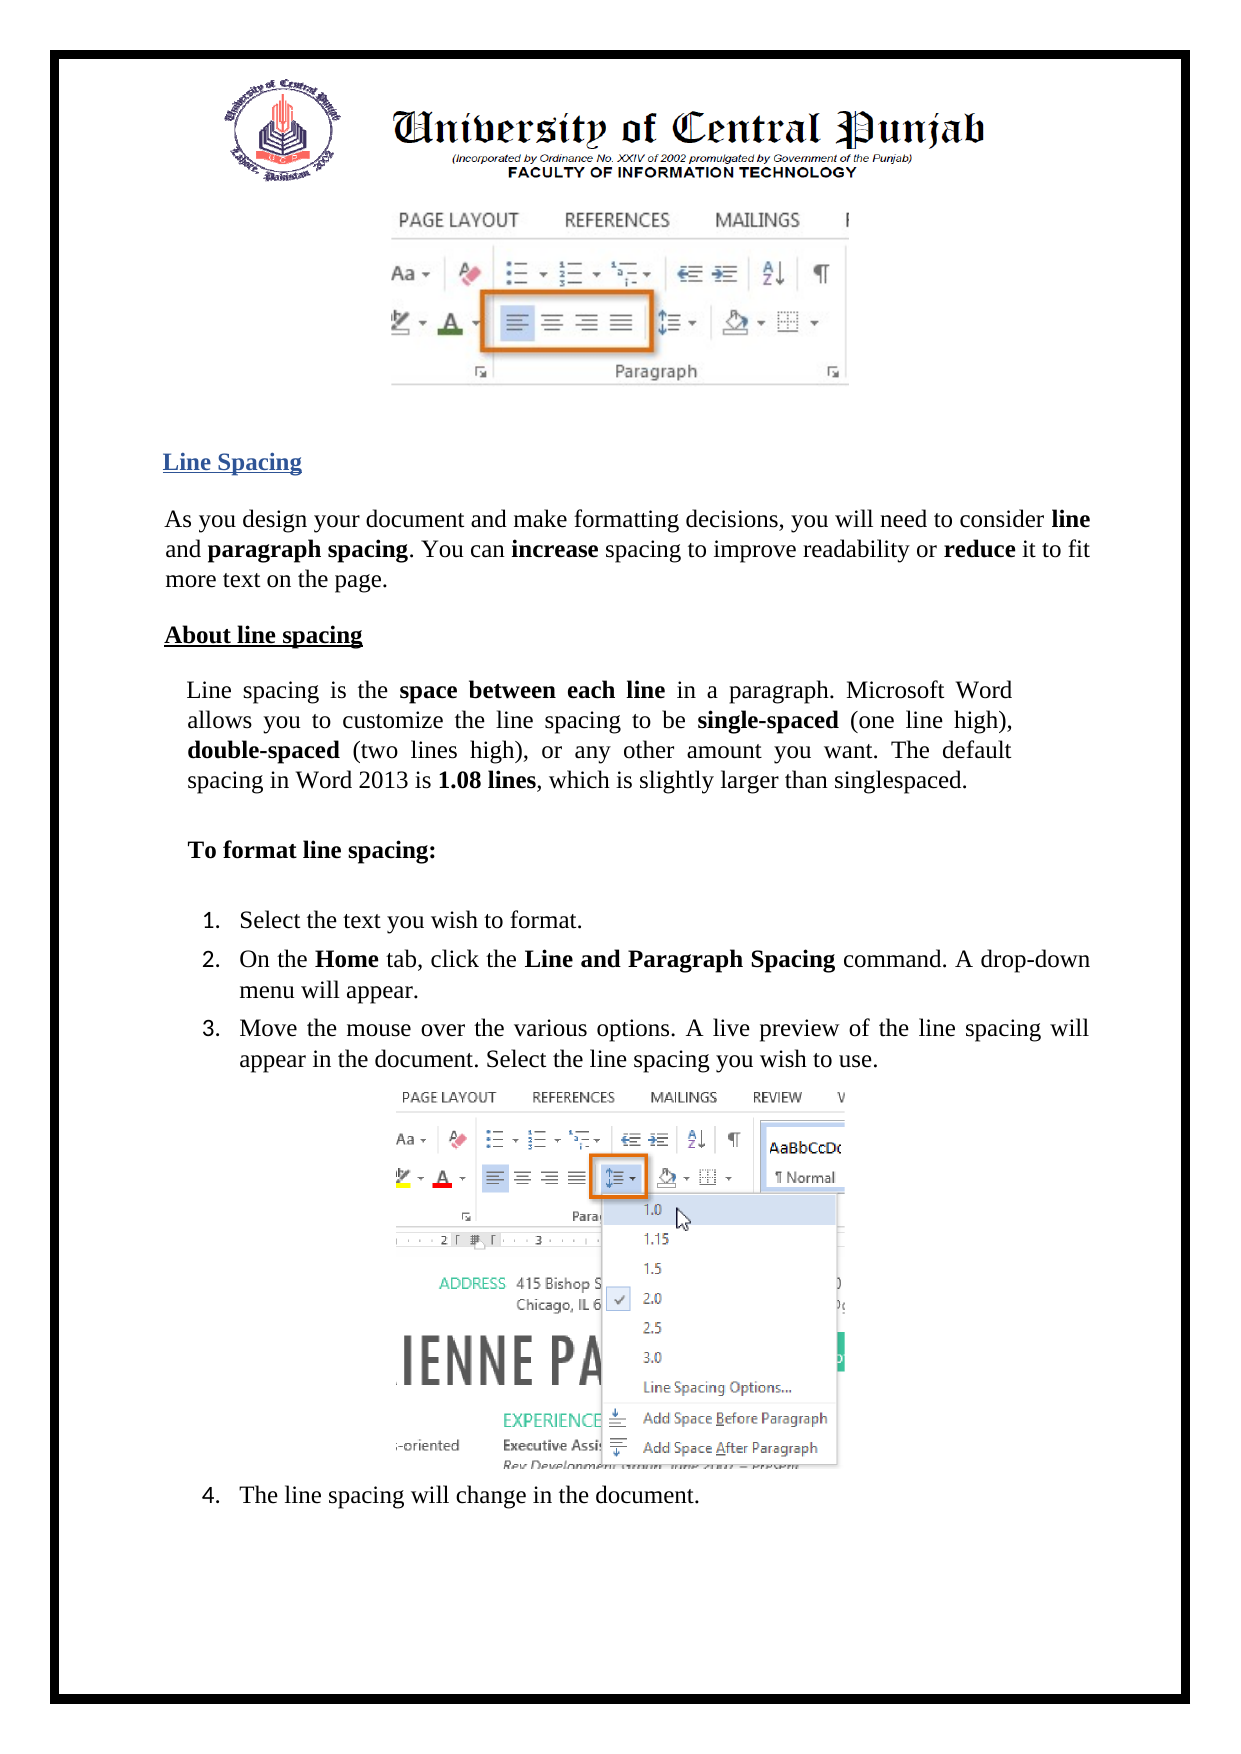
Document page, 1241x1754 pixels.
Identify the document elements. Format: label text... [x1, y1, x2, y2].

subtitle Line Spacing [162, 447, 1092, 475]
text To format line spacing: [187, 835, 1092, 864]
list The line spacing will change in the document. [202, 1480, 1090, 1510]
text About line spacing [164, 620, 1090, 649]
list Move the mouse over the various options. A live preview of the line spacing will appear in the document. Select the line spacing you wish to use. [202, 1012, 1090, 1072]
text Line spacing is the space between each line in a paragraph. Microsoft Word allows you to customize the line spacing to be single-spaced (one line high), double-spaced (two lines high), or any other amount you want. The default spacing in Word 2013 is 1.08 lines, which is slightly larger than singlespaced. [186, 675, 1013, 794]
list Select the text you wish to format. [202, 904, 1090, 934]
picture [395, 1081, 845, 1469]
picture [217, 70, 1027, 387]
text As you design your document and make formatting decisions, you will need to consider line and paragraph spacing. You can increase spacing to improve readability or reduce it to fit more text on the page. [164, 504, 1090, 593]
list On the Home tab, click the Line and Paragraph Spacing command. A drop-down menu will appear. [202, 943, 1090, 1003]
